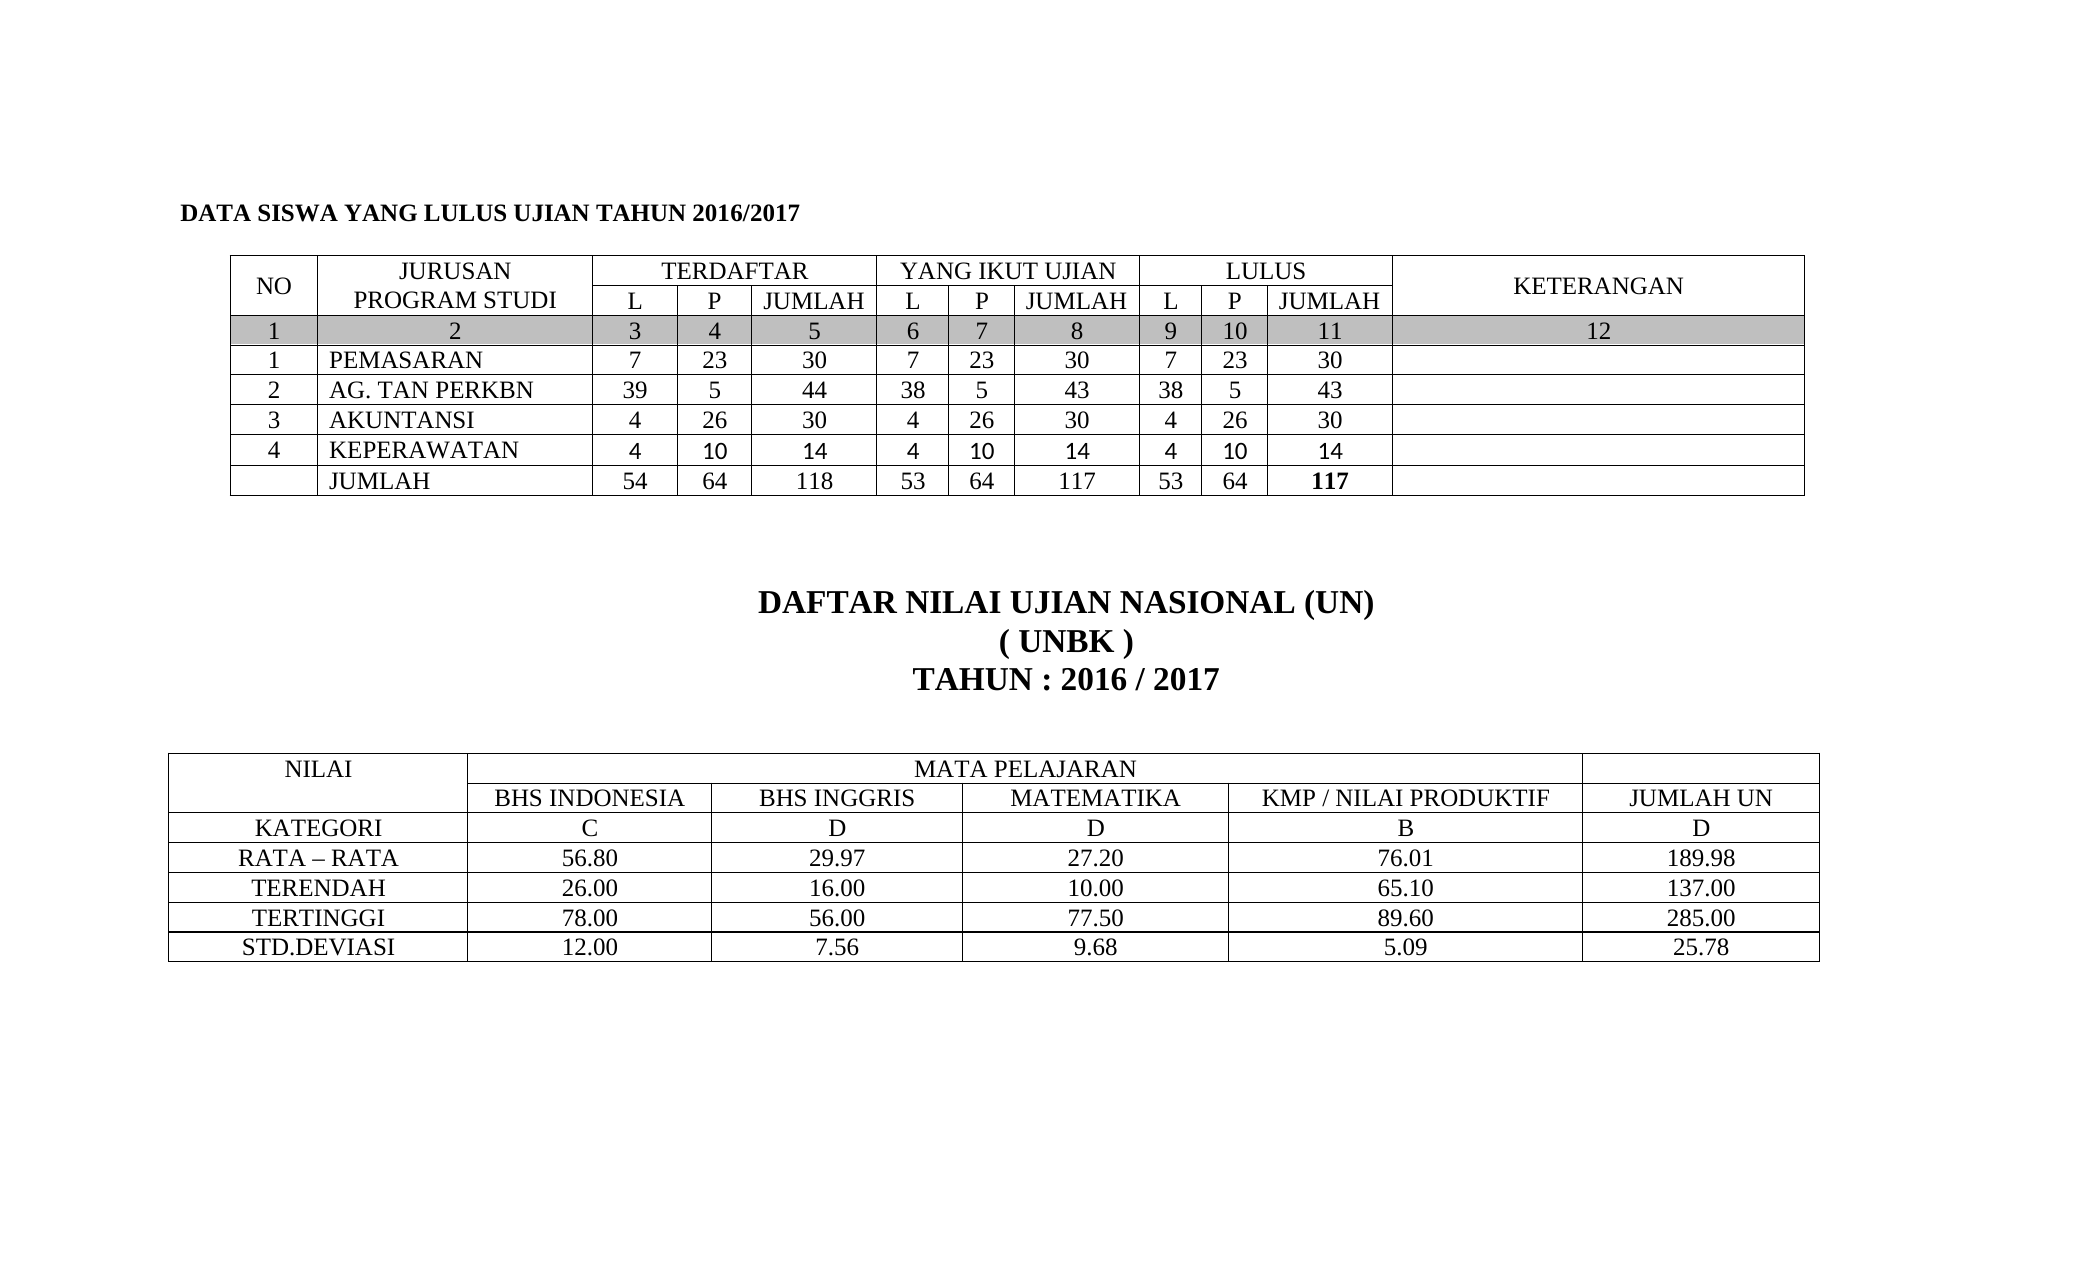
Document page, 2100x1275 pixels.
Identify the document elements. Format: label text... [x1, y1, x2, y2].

table_cell 117 [1268, 466, 1392, 495]
table_cell 53 [1140, 466, 1201, 495]
table_cell 117 [1015, 466, 1139, 495]
table_cell 5.09 [1229, 933, 1582, 961]
table_cell AKUNTANSI [318, 405, 592, 434]
table_cell BHS INGGRIS [712, 784, 962, 812]
table_cell B [1229, 813, 1582, 842]
table_cell 1 [231, 316, 317, 344]
table_cell 7 [949, 316, 1014, 344]
table_cell 77.50 [963, 903, 1228, 931]
table_cell 6 [877, 316, 948, 344]
table_cell KATEGORI [169, 813, 467, 842]
table_cell 5 [678, 375, 751, 404]
table_cell 30 [752, 405, 876, 434]
table_cell 26.00 [468, 873, 711, 902]
table_cell 5 [1202, 375, 1267, 404]
table_cell 10.00 [963, 873, 1228, 902]
table_cell [1393, 466, 1804, 495]
table_cell 23 [678, 346, 751, 374]
table_cell 8 [1015, 316, 1139, 344]
table_cell 10 [678, 435, 751, 465]
table_cell [1393, 405, 1804, 434]
table_header [1583, 754, 1819, 782]
table_cell 4 [231, 435, 317, 465]
text DATA SISWA YANG LULUS UJIAN TAHUN 2016/2017 [180, 198, 1952, 226]
table_cell P [678, 286, 751, 315]
table_cell 38 [1140, 375, 1201, 404]
table_header NILAI [169, 754, 467, 812]
table_cell [1393, 435, 1804, 465]
table_cell 7 [1140, 346, 1201, 374]
table_cell L [877, 286, 948, 315]
table_cell 3 [231, 405, 317, 434]
table_cell 30 [1268, 346, 1392, 374]
table_header YANG IKUT UJIAN [877, 256, 1139, 285]
table_cell 118 [752, 466, 876, 495]
table_cell 9.68 [963, 933, 1228, 961]
table_cell MATEMATIKA [963, 784, 1228, 812]
table_cell 137.00 [1583, 873, 1819, 902]
table_cell 2 [231, 375, 317, 404]
table_cell 1 [231, 346, 317, 374]
table_cell 29.97 [712, 843, 962, 872]
table_cell JUMLAH [1268, 286, 1392, 315]
table_cell PEMASARAN [318, 346, 592, 374]
table_cell 189.98 [1583, 843, 1819, 872]
table_cell 26 [1202, 405, 1267, 434]
table_cell 4 [593, 435, 677, 465]
table_cell 16.00 [712, 873, 962, 902]
table_cell 4 [1140, 435, 1201, 465]
text TAHUN : 2016 / 2017 [180, 659, 1952, 697]
table_cell 4 [678, 316, 751, 344]
table_cell 76.01 [1229, 843, 1582, 872]
table_cell 7 [593, 346, 677, 374]
table_cell BHS INDONESIA [468, 784, 711, 812]
table_cell 26 [949, 405, 1014, 434]
table_cell JUMLAH [318, 466, 592, 495]
table_cell D [963, 813, 1228, 842]
table_header KETERANGAN [1393, 256, 1804, 315]
table_cell TERTINGGI [169, 903, 467, 931]
table_cell 30 [1268, 405, 1392, 434]
table_header LULUS [1140, 256, 1392, 285]
table_cell 43 [1268, 375, 1392, 404]
table_cell 4 [1140, 405, 1201, 434]
table_cell 4 [593, 405, 677, 434]
table_cell STD.DEVIASI [169, 933, 467, 961]
table_cell 23 [1202, 346, 1267, 374]
table_cell 5 [949, 375, 1014, 404]
table_cell JUMLAH [752, 286, 876, 315]
table_cell [1393, 375, 1804, 404]
table_cell 3 [593, 316, 677, 344]
table_cell KMP / NILAI PRODUKTIF [1229, 784, 1582, 812]
table_cell 26 [678, 405, 751, 434]
table_cell D [712, 813, 962, 842]
table_cell 23 [949, 346, 1014, 374]
table_cell [231, 466, 317, 495]
table_cell C [468, 813, 711, 842]
table_cell TERENDAH [169, 873, 467, 902]
table_cell 14 [752, 435, 876, 465]
text DAFTAR NILAI UJIAN NASIONAL (UN) [180, 582, 1952, 621]
table_cell P [1202, 286, 1267, 315]
table_cell 56.00 [712, 903, 962, 931]
table_cell 14 [1015, 435, 1139, 465]
table_cell 2 [318, 316, 592, 344]
table_cell 10 [949, 435, 1014, 465]
table_cell 38 [877, 375, 948, 404]
table_cell 27.20 [963, 843, 1228, 872]
table_cell 64 [678, 466, 751, 495]
table_header JURUSAN PROGRAM STUDI [318, 256, 592, 315]
table_cell D [1583, 813, 1819, 842]
table_cell 10 [1202, 316, 1267, 344]
table_cell 64 [949, 466, 1014, 495]
table_cell RATA – RATA [169, 843, 467, 872]
table_cell 43 [1015, 375, 1139, 404]
table_cell L [1140, 286, 1201, 315]
text ( UNBK ) [180, 621, 1952, 659]
table_cell 65.10 [1229, 873, 1582, 902]
table_cell 64 [1202, 466, 1267, 495]
table_cell JUMLAH UN [1583, 784, 1819, 812]
table_cell 25.78 [1583, 933, 1819, 961]
table_header MATA PELAJARAN [468, 754, 1582, 782]
table_cell 56.80 [468, 843, 711, 872]
table_cell 54 [593, 466, 677, 495]
table_cell 14 [1268, 435, 1392, 465]
table_cell 7.56 [712, 933, 962, 961]
table_cell 44 [752, 375, 876, 404]
table_header NO [231, 256, 317, 315]
table_cell 12.00 [468, 933, 711, 961]
table_cell AG. TAN PERKBN [318, 375, 592, 404]
table_cell 9 [1140, 316, 1201, 344]
table_cell L [593, 286, 677, 315]
table_cell KEPERAWATAN [318, 435, 592, 465]
table_cell 5 [752, 316, 876, 344]
table_cell JUMLAH [1015, 286, 1139, 315]
table_cell 30 [752, 346, 876, 374]
table_cell 39 [593, 375, 677, 404]
table_cell 12 [1393, 316, 1804, 344]
table_cell 30 [1015, 405, 1139, 434]
table_cell 285.00 [1583, 903, 1819, 931]
table_cell 53 [877, 466, 948, 495]
table_cell 78.00 [468, 903, 711, 931]
table_cell 89.60 [1229, 903, 1582, 931]
table_cell 11 [1268, 316, 1392, 344]
table_cell 30 [1015, 346, 1139, 374]
table_cell 7 [877, 346, 948, 374]
table_cell [1393, 346, 1804, 374]
table_header TERDAFTAR [593, 256, 876, 285]
table_cell 4 [877, 405, 948, 434]
table_cell 4 [877, 435, 948, 465]
table_cell P [949, 286, 1014, 315]
table_cell 10 [1202, 435, 1267, 465]
